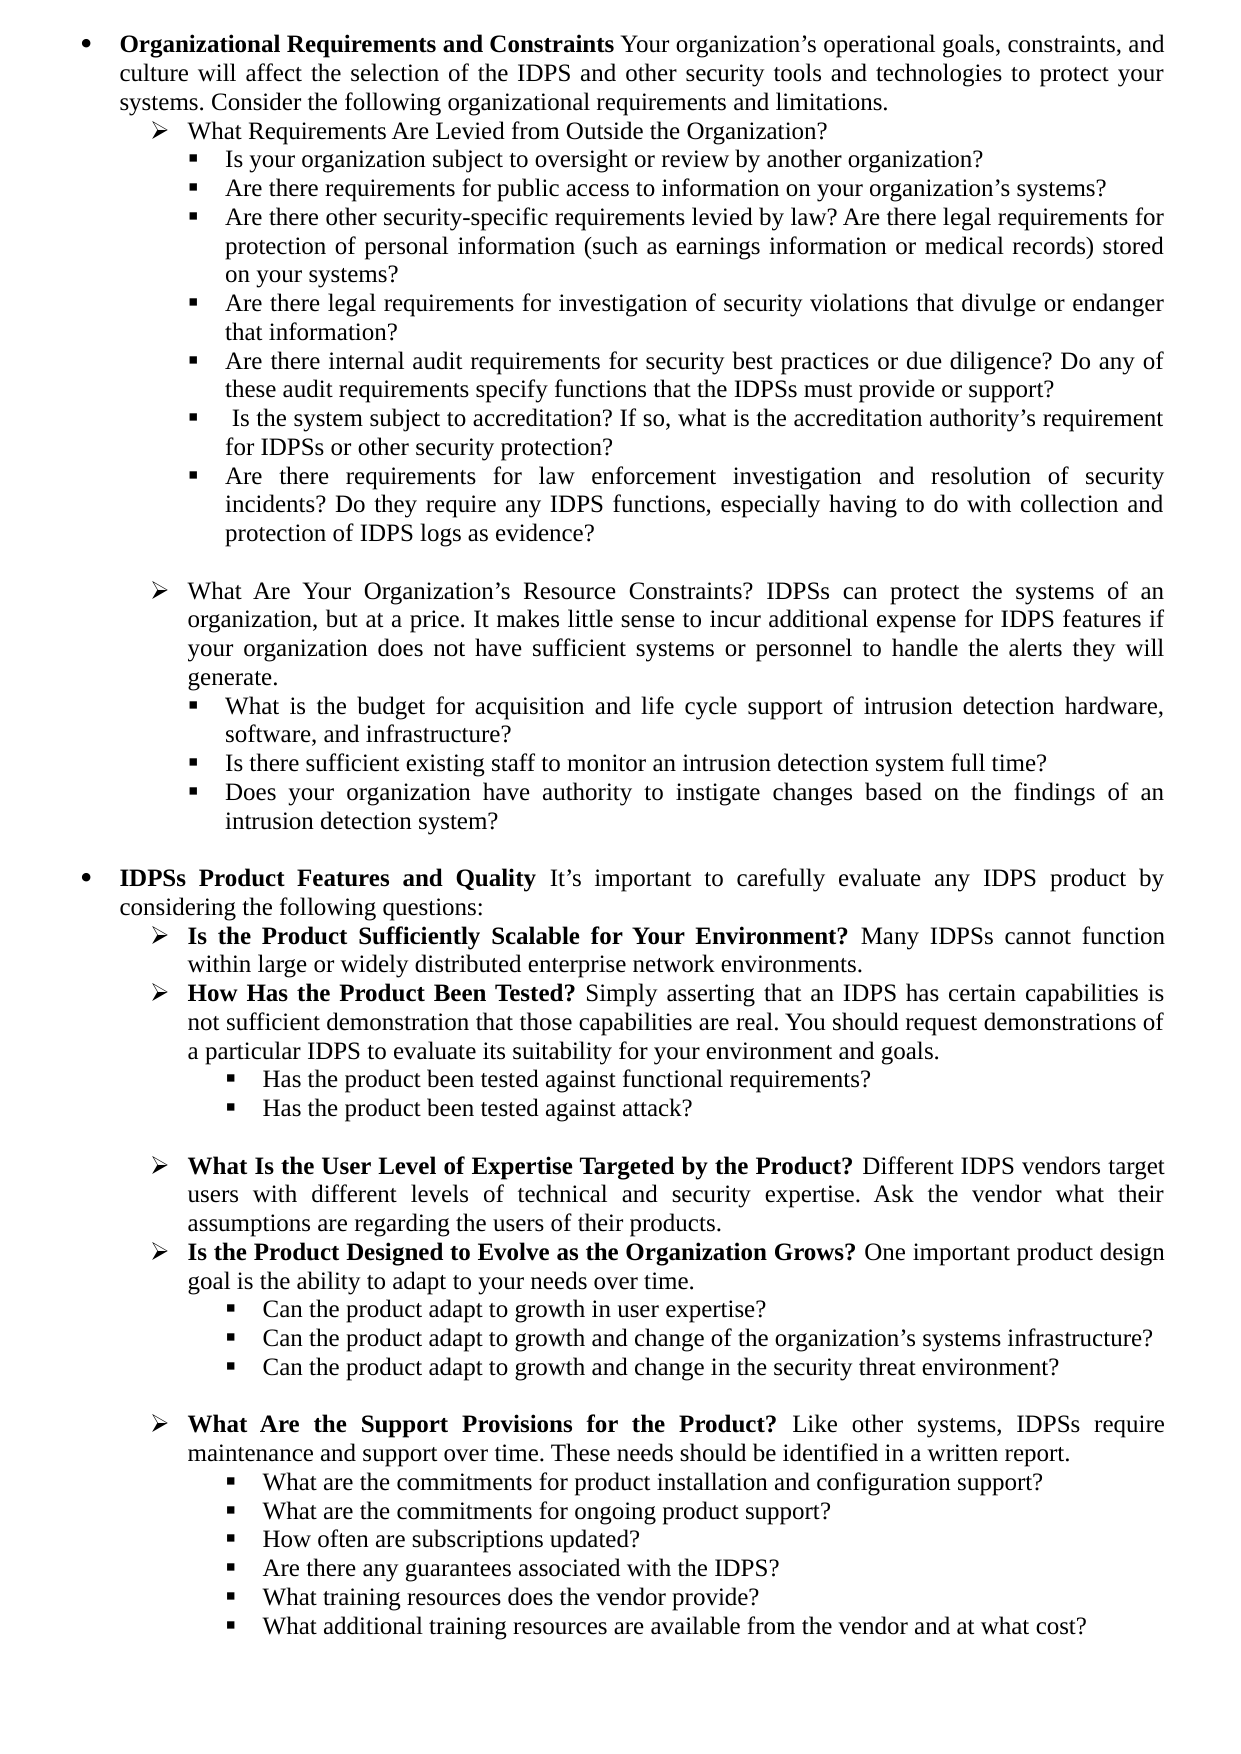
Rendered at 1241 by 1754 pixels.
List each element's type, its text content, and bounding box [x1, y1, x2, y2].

list What additional training resources are available from the vendor and at what cost? [225, 1611, 1165, 1639]
list Is your organization subject to oversight or review by another organization? [187, 144, 1165, 173]
list Is the Product Designed to Evolve as the Organization Grows? One important product design goal is the ability to adapt to your needs over time. [150, 1237, 1165, 1294]
list How often are subscriptions updated? [225, 1524, 1165, 1553]
list Is the system subject to accreditation? If so, what is the accreditation authority’s requirement for IDPSs or other security protection? [187, 403, 1165, 461]
list What training resources does the vendor provide? [225, 1582, 1165, 1611]
list Has the product been tested against functional requirements? [225, 1064, 1165, 1093]
list What Are Your Organization’s Resource Constraints? IDPSs can protect the systems of an organization, but at a price. It makes little sense to incur additional expense for IDPS features if your organization does not have sufficient systems or personnel to handle the alerts they will generate. [150, 576, 1165, 691]
list What are the commitments for product installation and configuration support? [225, 1467, 1165, 1496]
list What are the commitments for ongoing product support? [225, 1496, 1165, 1524]
list How Has the Product Been Tested? Simply asserting that an IDPS has certain capabilities is not sufficient demonstration that those capabilities are real. You should request demonstrations of a particular IDPS to evaluate its suitability for your environment and goals. [150, 978, 1165, 1064]
list What Is the User Level of Expertise Targeted by the Product? Different IDPS vendors target users with different levels of technical and security expertise. Ask the vendor what their assumptions are regarding the users of their products. [150, 1151, 1165, 1237]
list Are there any guarantees associated with the IDPS? [225, 1553, 1165, 1582]
list Can the product adapt to growth and change in the security threat environment? [225, 1352, 1165, 1381]
list Are there other security-specific requirements levied by law? Are there legal requirements for protection of personal information (such as earnings information or medical records) stored on your systems? [187, 202, 1165, 288]
list Can the product adapt to growth and change of the organization’s systems infrastructure? [225, 1323, 1165, 1352]
list Has the product been tested against attack? [225, 1093, 1165, 1122]
list IDPSs Product Features and Quality It’s important to carefully evaluate any IDPS product by considering the following questions: [82, 863, 1165, 921]
list Can the product adapt to growth in user expertise? [225, 1294, 1165, 1323]
list Are there requirements for law enforcement investigation and resolution of security incidents? Do they require any IDPS functions, especially having to do with collection and protection of IDPS logs as evidence? [187, 461, 1165, 547]
list Does your organization have authority to instigate changes based on the findings of an intrusion detection system? [187, 777, 1165, 834]
list Are there requirements for public access to information on your organization’s systems? [187, 173, 1165, 202]
list Is the Product Sufficiently Scalable for Your Environment? Many IDPSs cannot function within large or widely distributed enterprise network environments. [150, 921, 1165, 978]
list What is the budget for acquisition and life cycle support of intrusion detection hardware, software, and infrastructure? [187, 691, 1165, 748]
list What Requirements Are Levied from Outside the Organization? [150, 116, 1165, 144]
list Organizational Requirements and Constraints Your organization’s operational goals, constraints, and culture will affect the selection of the IDPS and other security tools and technologies to protect your systems. Consider the following organizational requirements and limitations. [82, 29, 1165, 116]
list What Are the Support Provisions for the Product? Like other systems, IDPSs require maintenance and support over time. These needs should be identified in a written report. [150, 1409, 1165, 1467]
list Is there sufficient existing staff to monitor an intrusion detection system full time? [187, 748, 1165, 777]
list Are there legal requirements for investigation of security violations that divulge or endanger that information? [187, 288, 1165, 346]
list Are there internal audit requirements for security best practices or due diligence? Do any of these audit requirements specify functions that the IDPSs must provide or support? [187, 346, 1165, 403]
